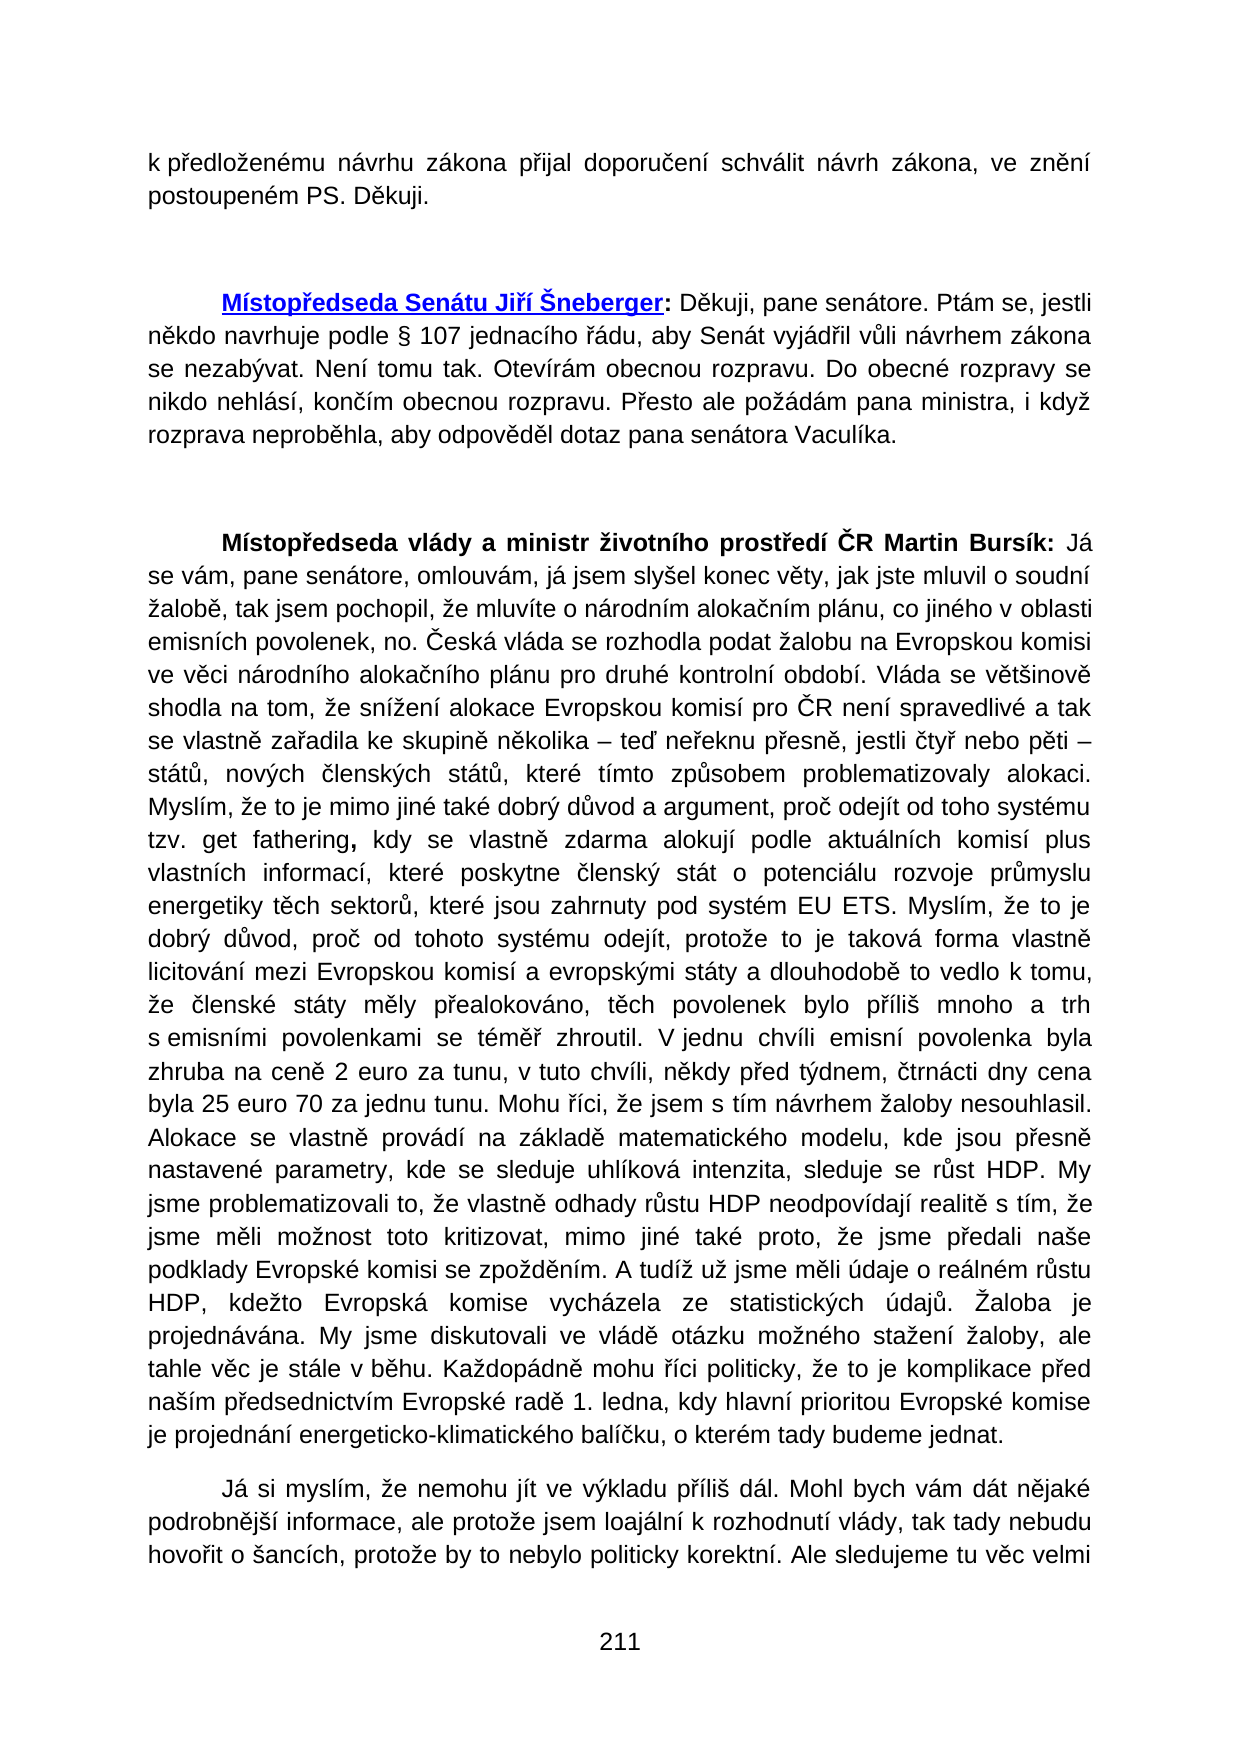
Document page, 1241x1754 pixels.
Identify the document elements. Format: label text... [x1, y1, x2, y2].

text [148, 148, 1093, 209]
text Místopředseda vlády a ministr životního prostředí ČR Martin Bursík: Já se vám, pane senátore, omlouvám, já jsem slyšel konec věty, jak jste mluvil o soudní žalobě, tak jsem pochopil, že mluvíte o národním alokačním plánu, co jiného v oblasti emisních povolenek, no. Česká vláda se rozhodla podat žalobu na Evropskou komisi ve věci národního alokačního plánu pro druhé kontrolní období. Vláda se většinově shodla na tom, že snížení alokace Evropskou komisí pro ČR není spravedlivé a tak se vlastně zařadila ke skupině několika – teď neřeknu přesně, jestli čtyř nebo pěti – států, nových členských států, které tímto způsobem problematizovaly alokaci. Myslím, že to je mimo jiné také dobrý důvod a argument, proč odejít od toho systému tzv. get fathering, kdy se vlastně zdarma alokují podle aktuálních komisí plus vlastních informací, které poskytne členský stát o potenciálu rozvoje průmyslu energetiky těch sektorů, které jsou zahrnuty pod systém EU ETS. Myslím, že to je dobrý důvod, proč od tohoto systému odejít, protože to je taková forma vlastně licitování mezi Evropskou komisí a evropskými státy a dlouhodobě to vedlo k tomu, že členské státy měly přealokováno, těch povolenek bylo příliš mnoho a trh s emisními povolenkami se téměř zhroutil. V jednu chvíli emisní povolenka byla zhruba na ceně 2 euro za tunu, v tuto chvíli, někdy před týdnem, čtrnácti dny cena byla 25 euro 70 za jednu tunu. Mohu říci, že jsem s tím návrhem žaloby nesouhlasil. Alokace se vlastně provádí na základě matematického modelu, kde jsou přesně nastavené parametry, kde se sleduje uhlíková intenzita, sleduje se růst HDP. My jsme problematizovali to, že vlastně odhady růstu HDP neodpovídají realitě s tím, že jsme měli možnost toto kritizovat, mimo jiné také proto, že jsme předali naše podklady Evropské komisi se zpožděním. A tudíž už jsme měli údaje o reálném růstu HDP, kdežto Evropská komise vycházela ze statistických údajů. Žaloba je projednávána. My jsme diskutovali ve vládě otázku možného stažení žaloby, ale tahle věc je stále v běhu. Každopádně mohu říci politicky, že to je komplikace před naším předsednictvím Evropské radě 1. ledna, kdy hlavní prioritou Evropské komise je projednání energeticko-klimatického balíčku, o kterém tady budeme jednat. [148, 528, 1093, 1448]
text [148, 1473, 1093, 1568]
text Místopředseda Senátu Jiří Šneberger: Děkuji, pane senátore. Ptám se, jestli někdo navrhuje podle § 107 jednacího řádu, aby Senát vyjádřil vůli návrhem zákona se nezabývat. Není tomu tak. Otevírám obecnou rozpravu. Do obecné rozpravy se nikdo nehlásí, končím obecnou rozpravu. Přesto ale požádám pana ministra, i když rozprava neproběhla, aby odpověděl dotaz pana senátora Vaculíka. [148, 288, 1093, 449]
